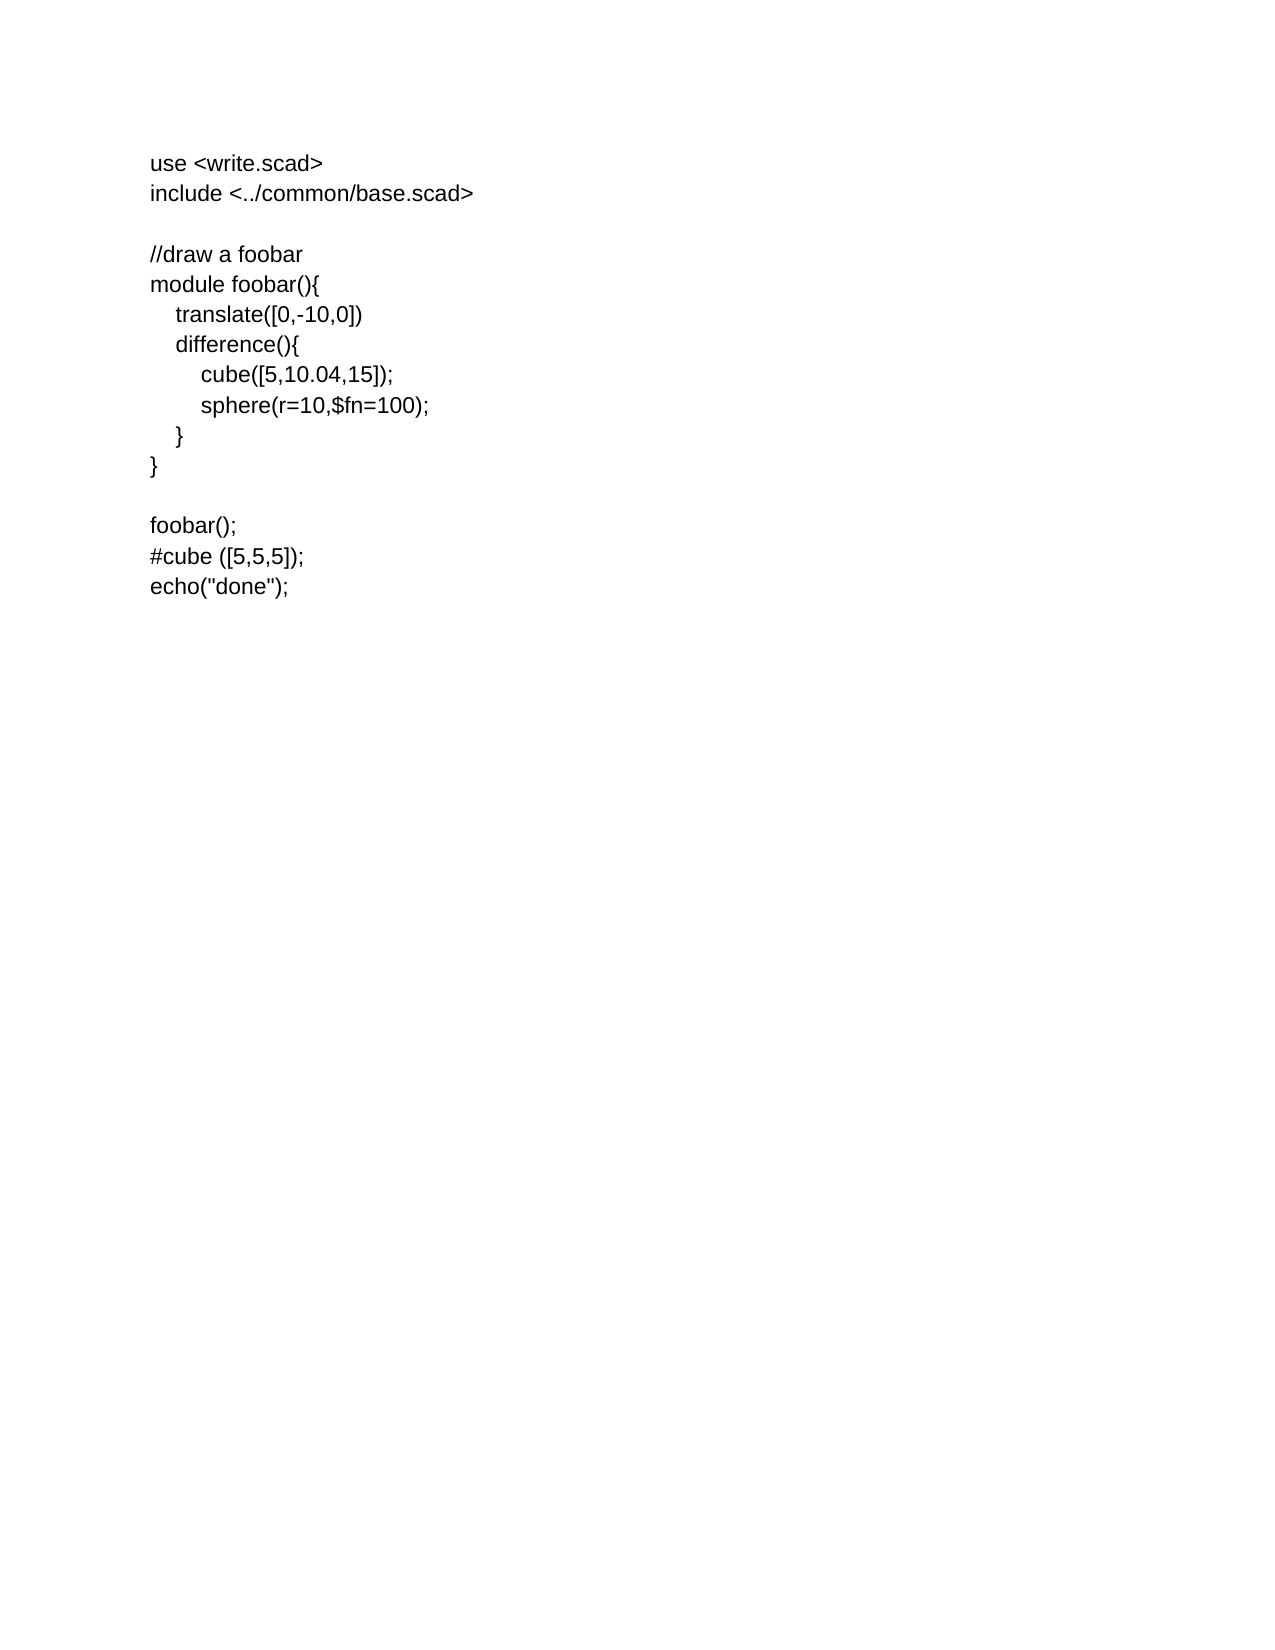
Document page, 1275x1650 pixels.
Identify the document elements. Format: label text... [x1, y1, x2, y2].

text cube([5,10.04,15]); [150, 361, 1125, 388]
text translate([0,-10,0]) [150, 301, 1125, 327]
text module foobar(){ [150, 271, 1125, 297]
text } [150, 422, 1125, 448]
text #cube ([5,5,5]); [150, 543, 1125, 569]
text difference(){ [150, 331, 1125, 358]
text use <write.scad> [150, 150, 1125, 176]
text sphere(r=10,$fn=100); [150, 392, 1125, 418]
text include <../common/base.scad> [150, 180, 1125, 207]
text //draw a foobar [150, 241, 1125, 267]
text foobar(); [150, 512, 1125, 539]
text echo("done"); [150, 573, 1125, 599]
text } [150, 452, 1125, 478]
